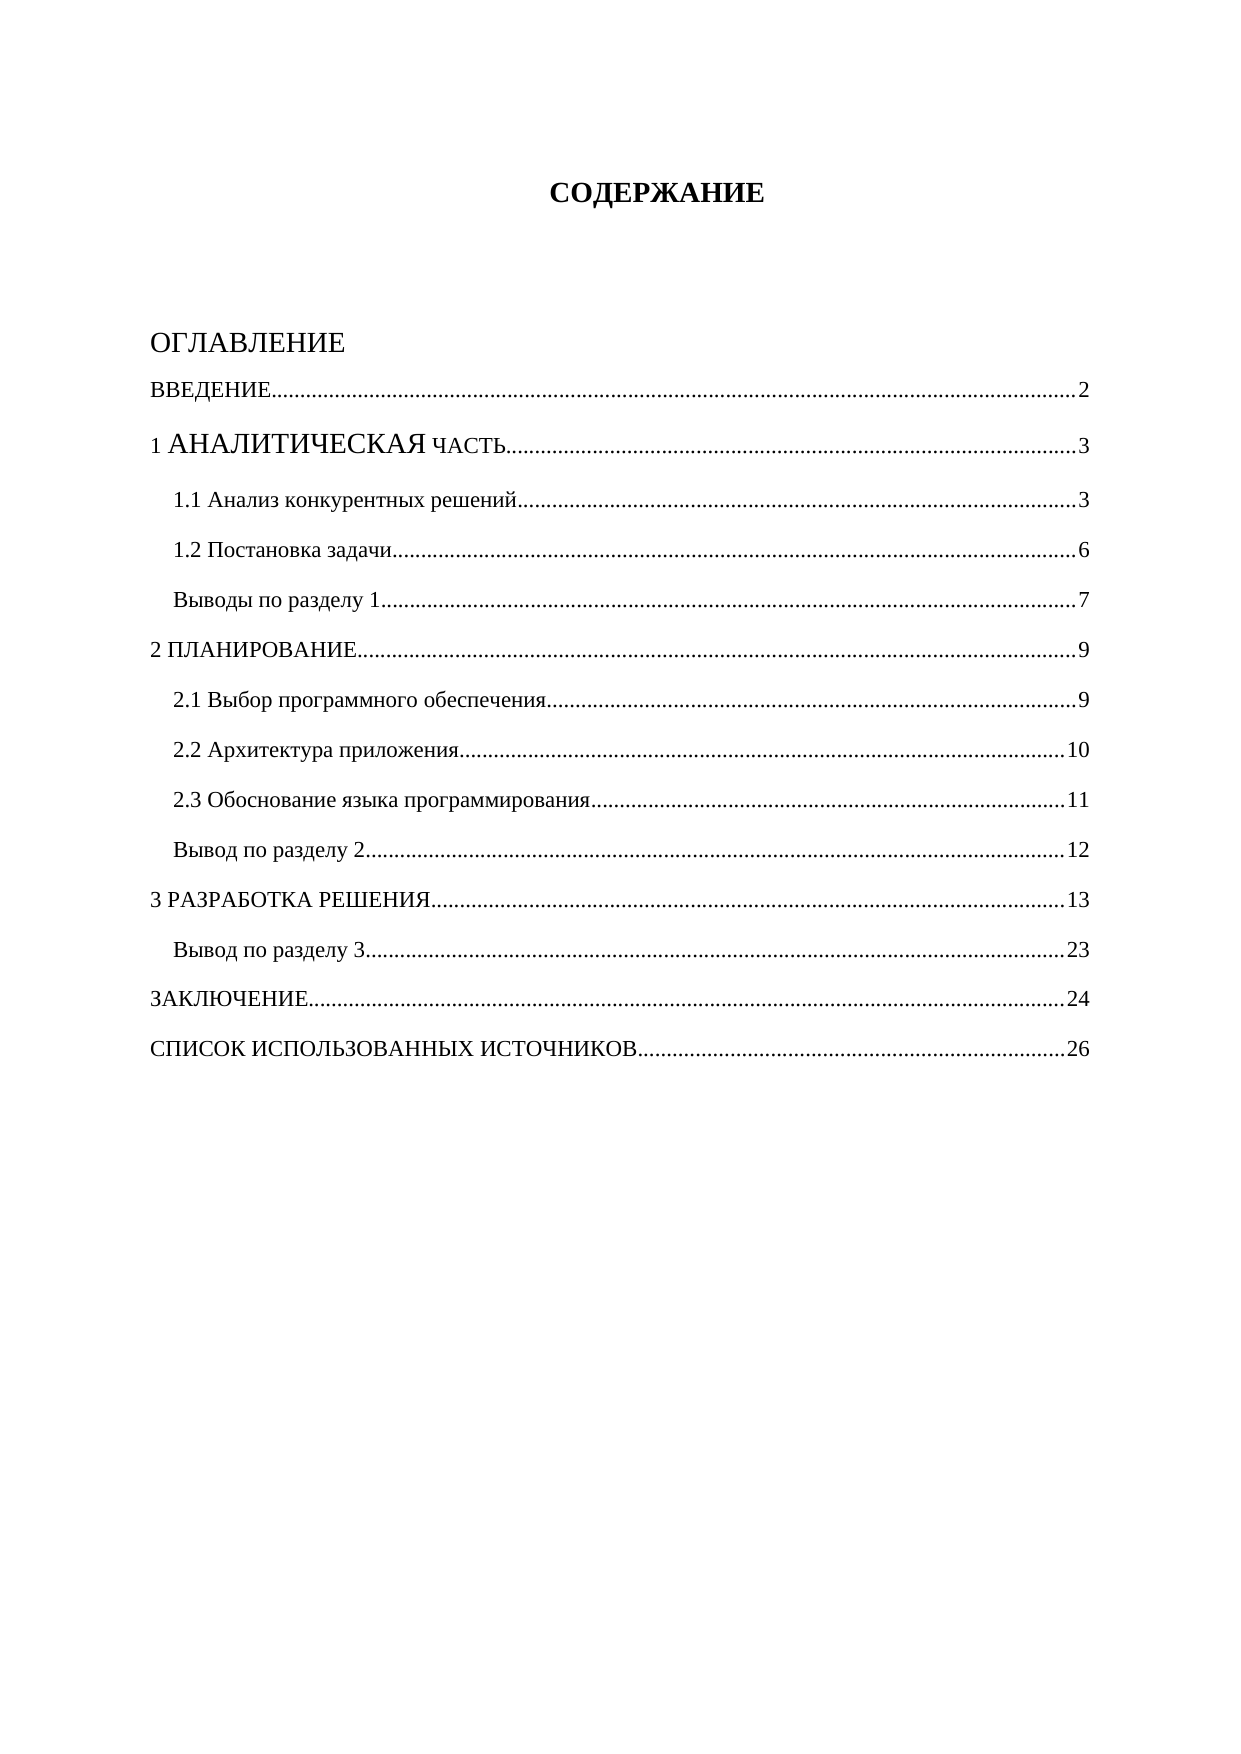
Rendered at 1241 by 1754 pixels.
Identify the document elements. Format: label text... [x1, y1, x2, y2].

text СОДЕРЖАНИЕ [150, 175, 1090, 208]
